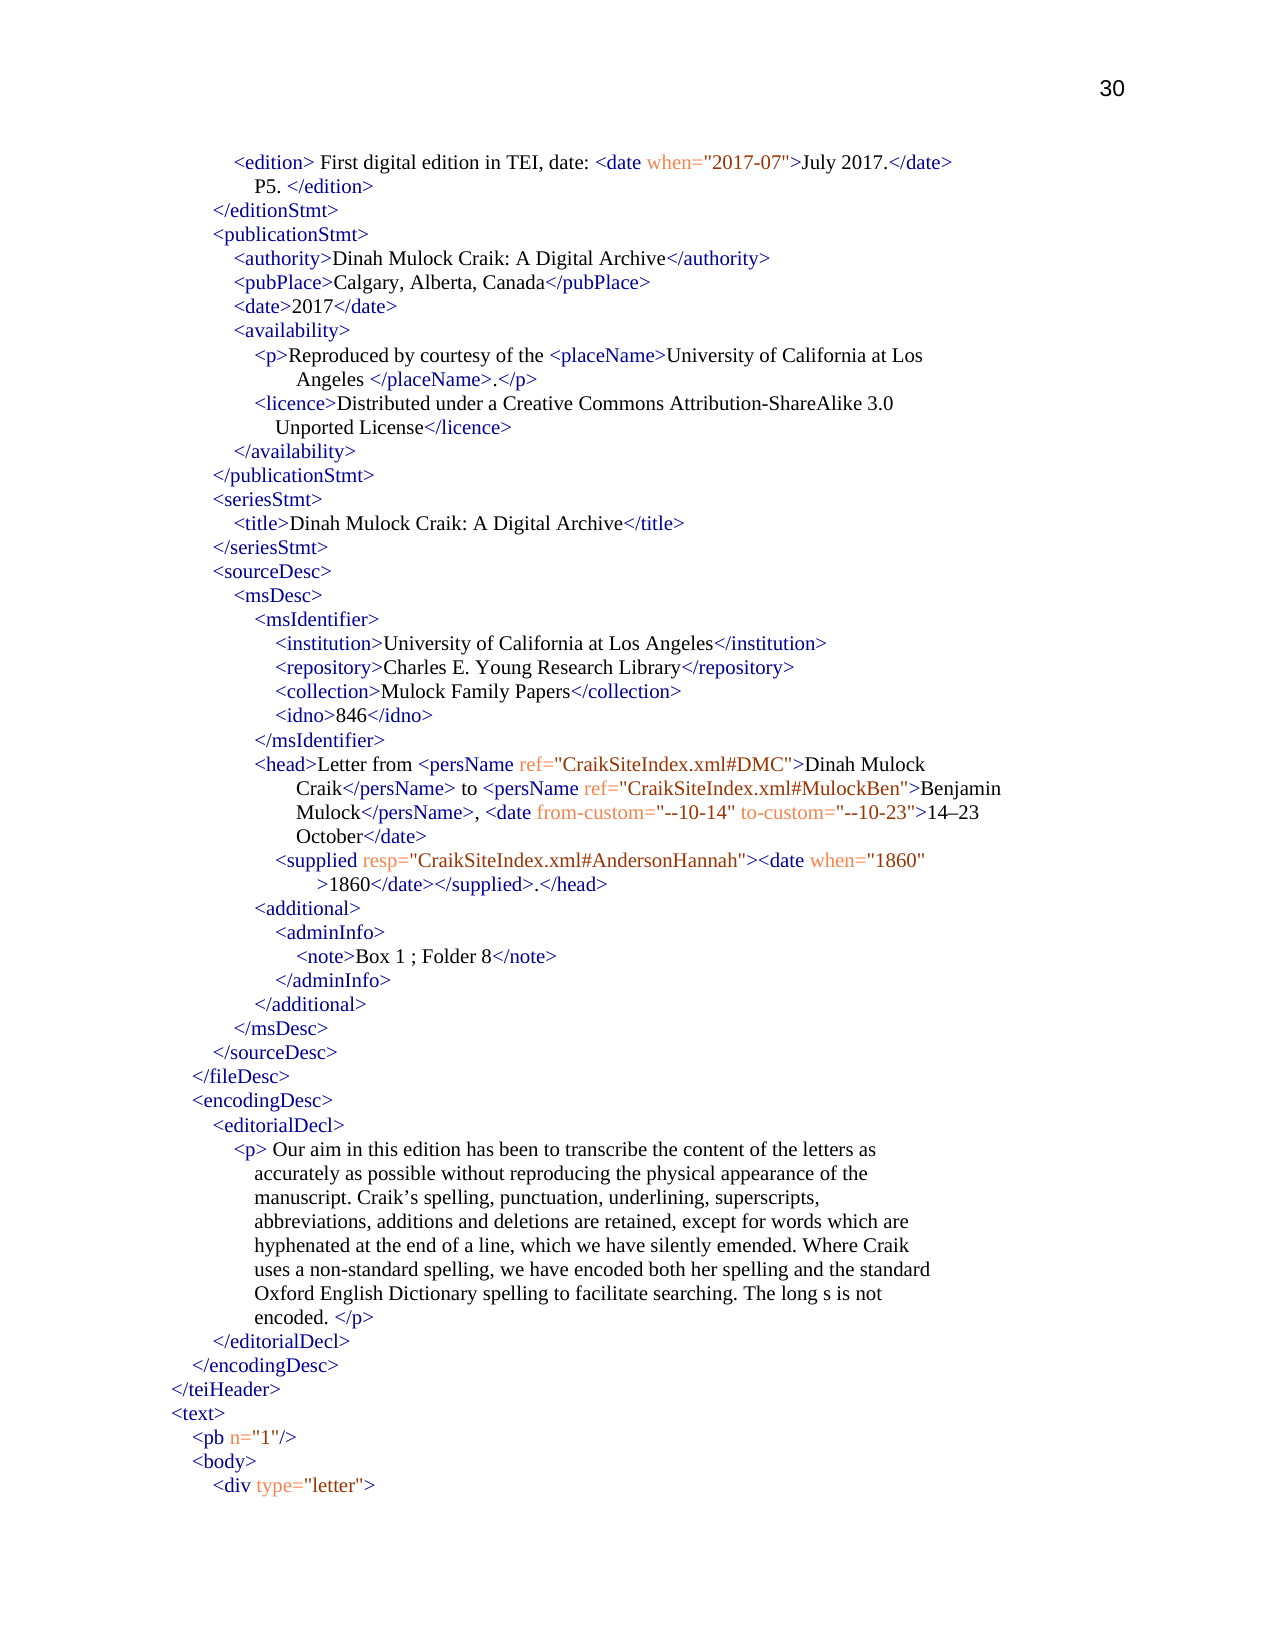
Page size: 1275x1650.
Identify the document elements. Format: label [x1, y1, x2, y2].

text [150, 150, 1125, 1497]
